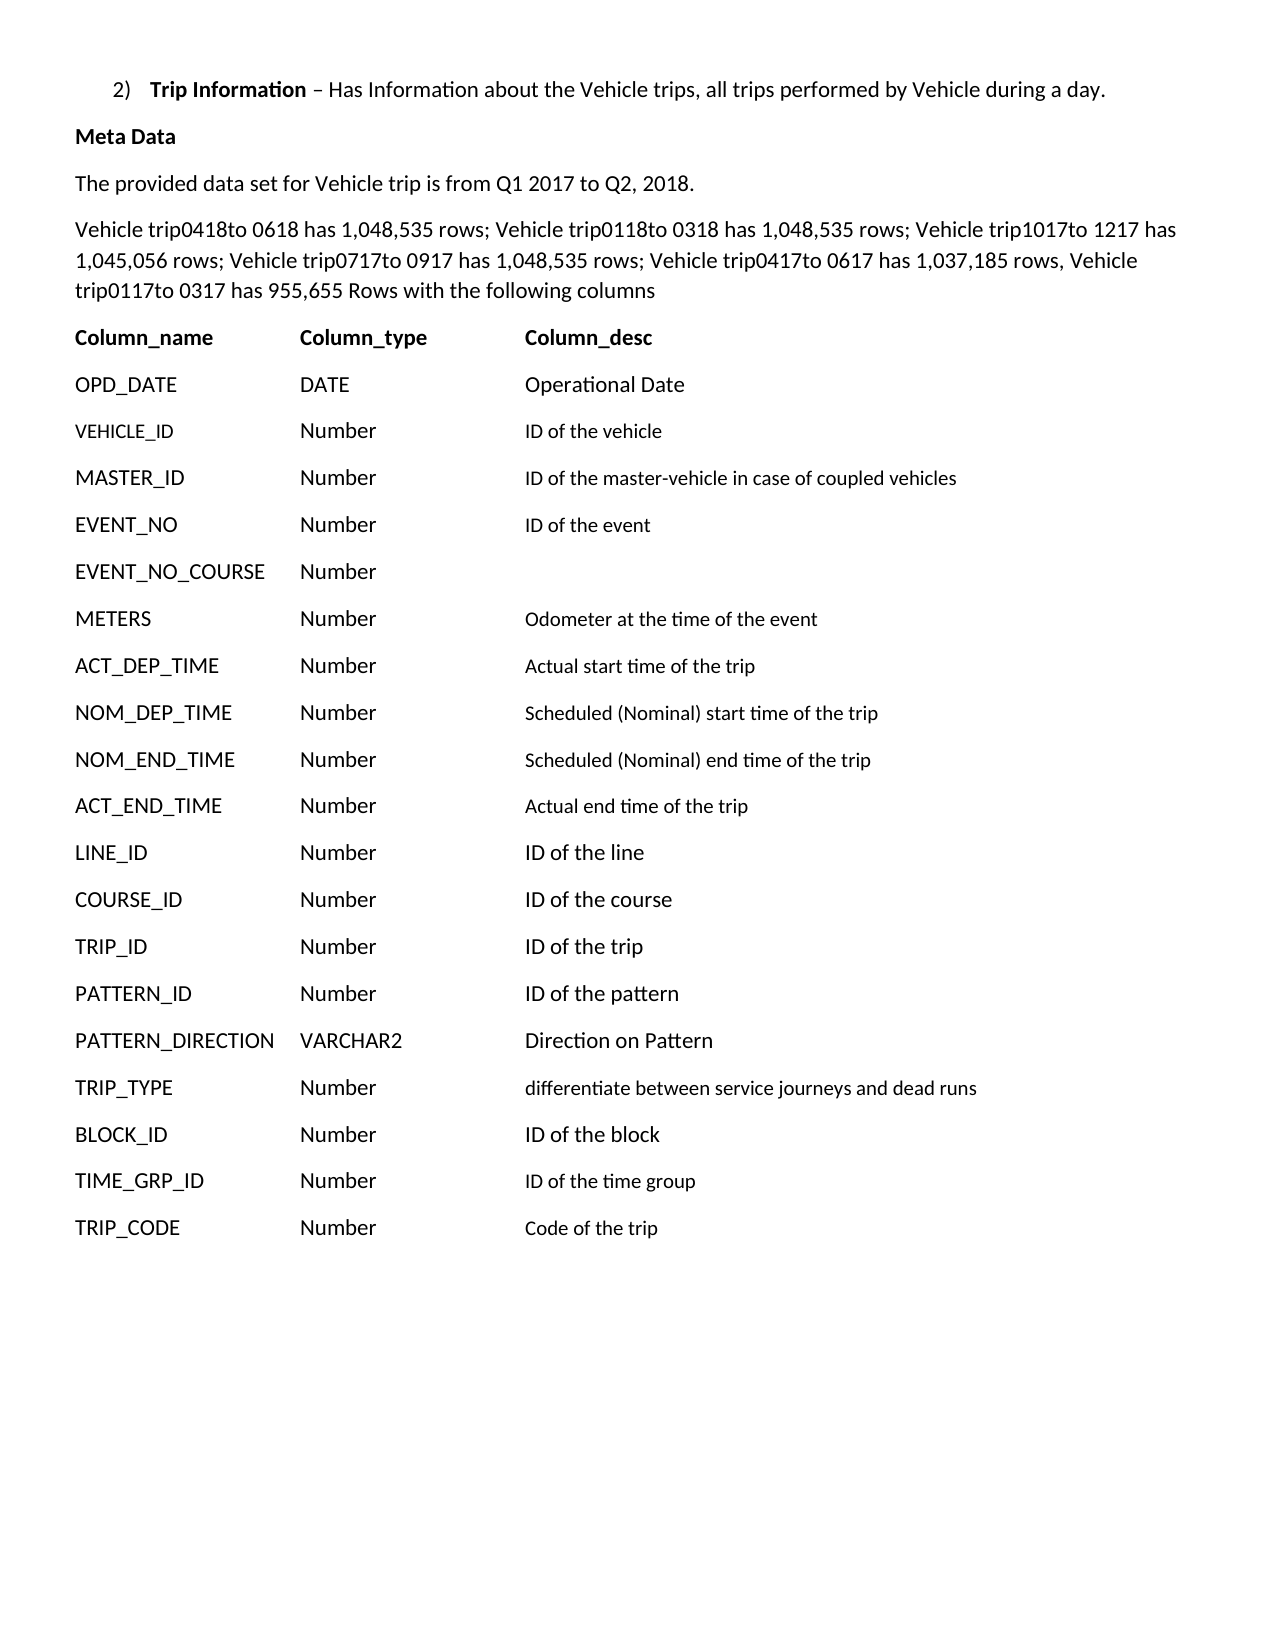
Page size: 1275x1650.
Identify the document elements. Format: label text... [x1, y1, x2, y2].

text METERS Number Odometer at the time of the event [75, 604, 1200, 632]
text PATTERN_DIRECTION VARCHAR2 Direction on Pattern [75, 1026, 1200, 1054]
text EVENT_NO_COURSE Number [75, 557, 1200, 585]
text BLOCK_ID Number ID of the block [75, 1120, 1200, 1148]
text LINE_ID Number ID of the line [75, 838, 1200, 867]
text MASTER_ID Number ID of the master-vehicle in case of coupled vehicles [75, 463, 1200, 492]
text TRIP_ID Number ID of the trip [75, 932, 1200, 960]
text Vehicle trip0418to 0618 has 1,048,535 rows; Vehicle trip0118to 0318 has 1,048,535 rows; Vehicle trip1017to 1217 has 1,045,056 rows; Vehicle trip0717to 0917 has 1,048,535 rows; Vehicle trip0417to 0617 has 1,037,185 rows, Vehicle trip0117to 0317 has 955,655 Rows with the following columns [75, 216, 1200, 304]
text EVENT_NO Number ID of the event [75, 510, 1200, 538]
text Column_name Column_type Column_desc [75, 323, 1200, 351]
text Meta Data [75, 122, 1200, 150]
text PATTERN_ID Number ID of the pattern [75, 979, 1200, 1007]
text NOM_END_TIME Number Scheduled (Nominal) end time of the trip [75, 745, 1200, 773]
text TIME_GRP_ID Number ID of the time group [75, 1167, 1200, 1195]
text NOM_DEP_TIME Number Scheduled (Nominal) start time of the trip [75, 698, 1200, 726]
text TRIP_CODE Number Code of the trip [75, 1213, 1200, 1242]
list Trip Information – Has Information about the Vehicle trips, all trips performed by Vehicle during a day. [112, 75, 1200, 103]
text ACT_END_TIME Number Actual end time of the trip [75, 792, 1200, 820]
text COURSE_ID Number ID of the course [75, 885, 1200, 913]
text OPD_DATE DATE Operational Date [75, 370, 1200, 398]
text The provided data set for Vehicle trip is from Q1 2017 to Q2, 2018. [75, 169, 1200, 197]
text ACT_DEP_TIME Number Actual start time of the trip [75, 651, 1200, 679]
text TRIP_TYPE Number differentiate between service journeys and dead runs [75, 1073, 1200, 1101]
text VEHICLE_ID Number ID of the vehicle [75, 417, 1200, 445]
